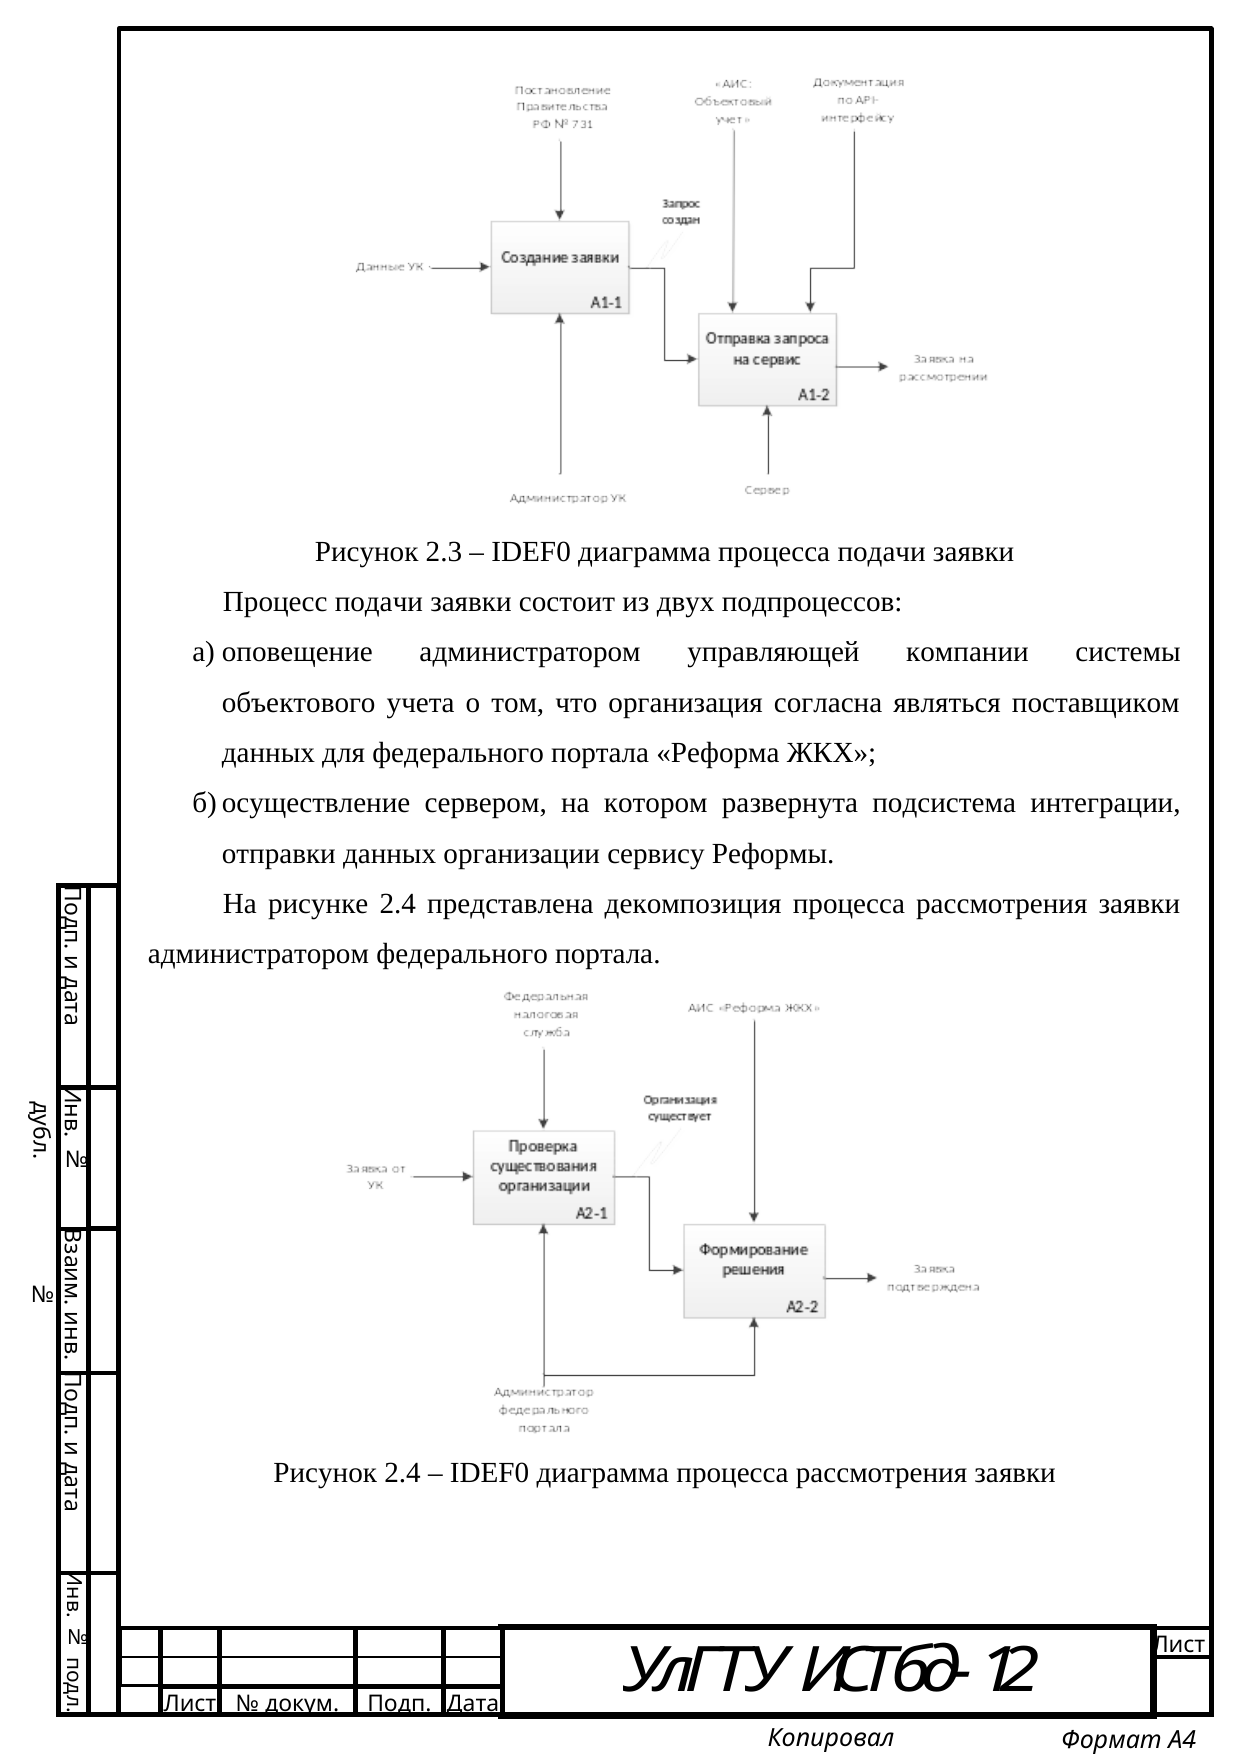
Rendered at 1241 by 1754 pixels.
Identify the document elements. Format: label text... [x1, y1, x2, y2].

text На рисунке 2.4 представлена декомпозиция процесса рассмотрения заявки администратором федерального портала. [148, 886, 1181, 970]
text Рисунок 2.4 – IDEF0 диаграмма процесса рассмотрения заявки [148, 1455, 1181, 1488]
text Процесс подачи заявки состоит из двух подпроцессов: [148, 584, 1181, 618]
text Рисунок 2.3 – IDEF0 диаграмма процесса подачи заявки [148, 534, 1181, 567]
text осуществление сервером, на котором развернута подсистема интеграции, отправки данных организации сервису Реформы. [192, 785, 1181, 869]
list оповещение администратором управляющей компании системы объектового учета о том, что организация согласна являться поставщиком данных для федерального портала «Реформа ЖКХ»; [192, 634, 1181, 769]
